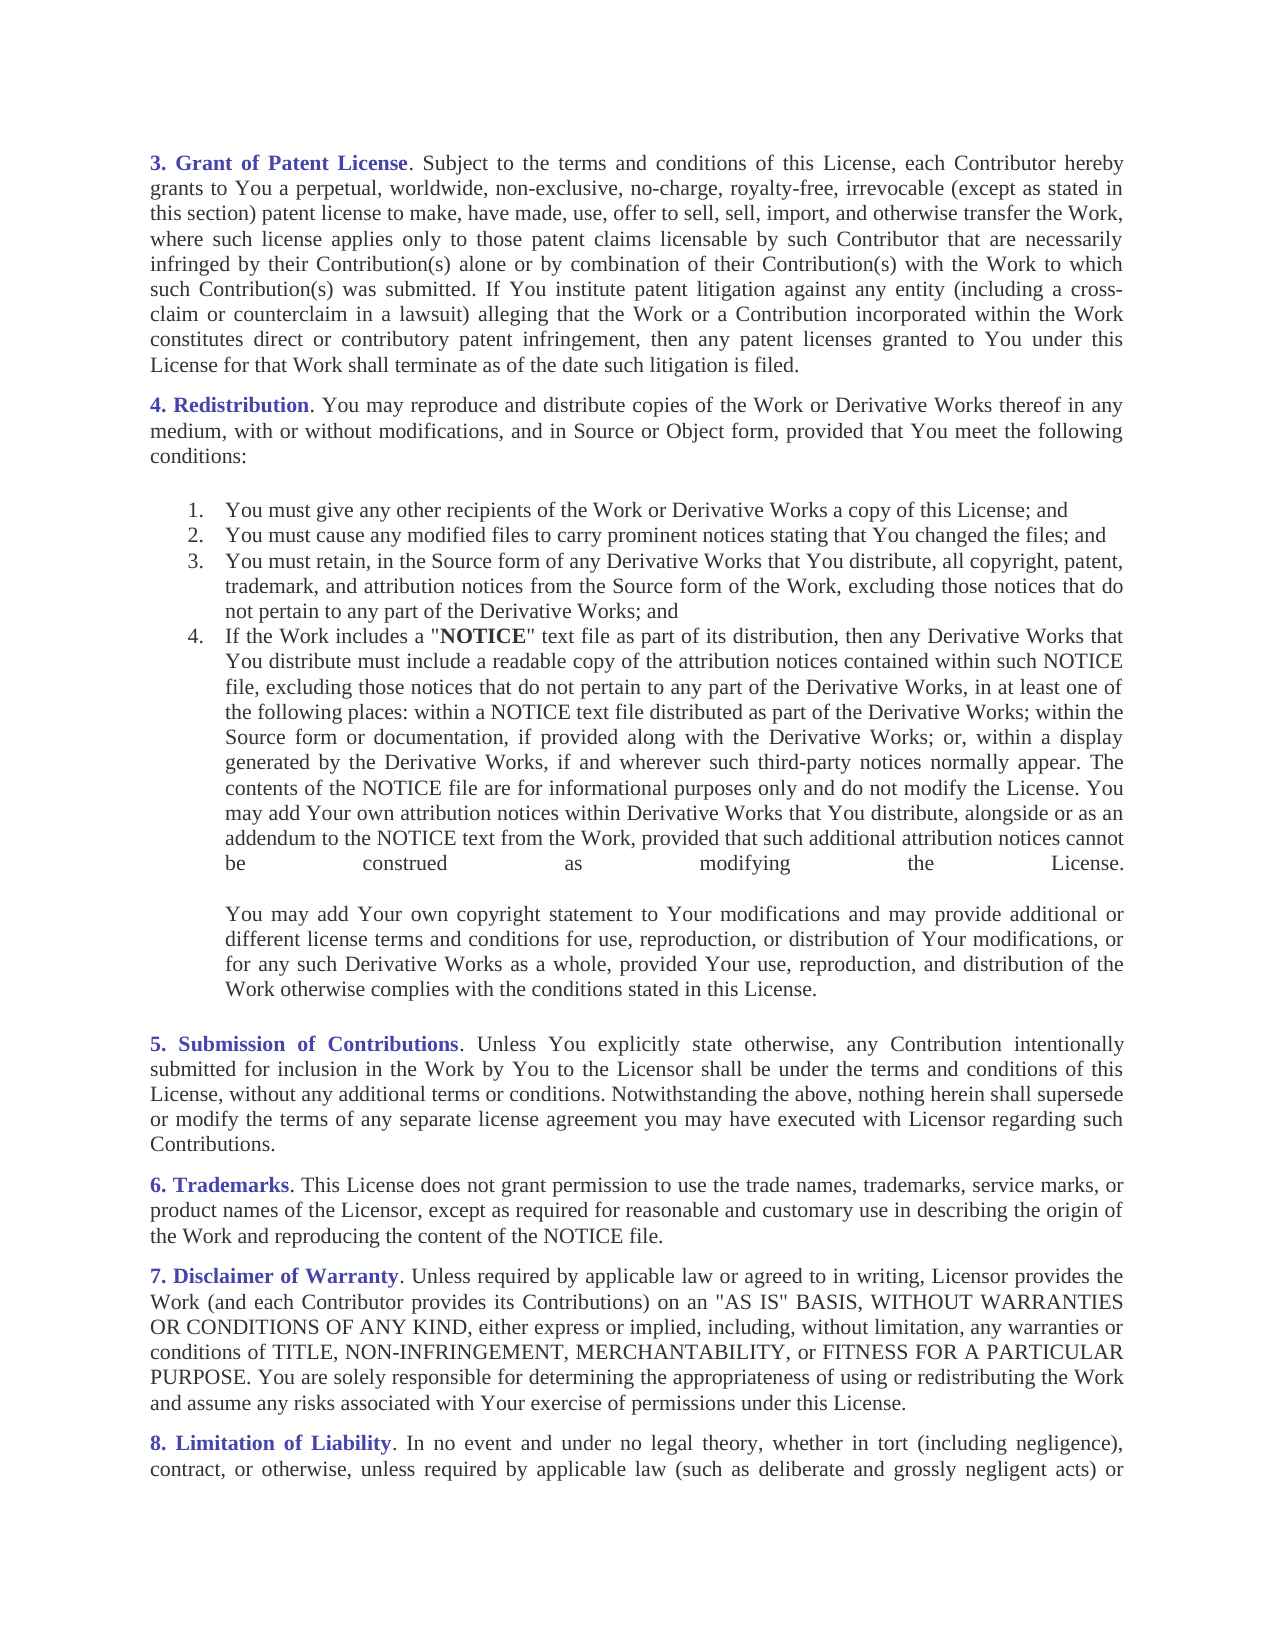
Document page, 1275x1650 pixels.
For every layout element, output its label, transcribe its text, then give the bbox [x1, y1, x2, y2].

text 4. Redistribution. You may reproduce and distribute copies of the Work or Derivative Works thereof in any medium, with or without modifications, and in Source or Object form, provided that You meet the following conditions: [150, 392, 1125, 468]
text 3. Grant of Patent License. Subject to the terms and conditions of this License, each Contributor hereby grants to You a perpetual, worldwide, non-exclusive, no-charge, royalty-free, irrevocable (except as stated in this section) patent license to make, have made, use, offer to sell, sell, import, and otherwise transfer the Work, where such license applies only to those patent claims licensable by such Contributor that are necessarily infringed by their Contribution(s) alone or by combination of their Contribution(s) with the Work to which such Contribution(s) was submitted. If You institute patent litigation against any entity (including a cross-claim or counterclaim in a lawsuit) alleging that the Work or a Contribution incorporated within the Work constitutes direct or contributory patent infringement, then any patent licenses granted to You under this License for that Work shall terminate as of the date such litigation is filed. [150, 150, 1125, 377]
list If the Work includes a "NOTICE" text file as part of its distribution, then any Derivative Works that You distribute must include a readable copy of the attribution notices contained within such NOTICE file, excluding those notices that do not pertain to any part of the Derivative Works, in at least one of the following places: within a NOTICE text file distributed as part of the Derivative Works; within the Source form or documentation, if provided along with the Derivative Works; or, within a display generated by the Derivative Works, if and wherever such third-party notices normally appear. The contents of the NOTICE file are for informational purposes only and do not modify the License. You may add Your own attribution notices within Derivative Works that You distribute, alongside or as an addendum to the NOTICE text from the Work, provided that such additional attribution notices cannot be construed as modifying the License. You may add Your own copyright statement to Your modifications and may provide additional or different license terms and conditions for use, reproduction, or distribution of Your modifications, or for any such Derivative Works as a whole, provided Your use, reproduction, and distribution of the Work otherwise complies with the conditions stated in this License. [187, 623, 1125, 1001]
list You must retain, in the Source form of any Derivative Works that You distribute, all copyright, patent, trademark, and attribution notices from the Source form of the Work, excluding those notices that do not pertain to any part of the Derivative Works; and [187, 548, 1125, 623]
list You must give any other recipients of the Work or Derivative Works a copy of this License; and [187, 497, 1125, 522]
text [150, 1430, 1125, 1481]
list You must cause any modified files to carry prominent notices stating that You changed the files; and [187, 522, 1125, 548]
text 6. Trademarks. This License does not grant permission to use the trade names, trademarks, service marks, or product names of the Licensor, except as required for reasonable and customary use in describing the origin of the Work and reproducing the content of the NOTICE file. [150, 1172, 1125, 1248]
text 5. Submission of Contributions. Unless You explicitly state otherwise, any Contribution intentionally submitted for inclusion in the Work by You to the Licensor shall be under the terms and conditions of this License, without any additional terms or conditions. Notwithstanding the above, nothing herein shall supersede or modify the terms of any separate license agreement you may have executed with Licensor regarding such Contributions. [150, 1031, 1125, 1157]
text 7. Disclaimer of Warranty. Unless required by applicable law or agreed to in writing, Licensor provides the Work (and each Contributor provides its Contributions) on an "AS IS" BASIS, WITHOUT WARRANTIES OR CONDITIONS OF ANY KIND, either express or implied, including, without limitation, any warranties or conditions of TITLE, NON-INFRINGEMENT, MERCHANTABILITY, or FITNESS FOR A PARTICULAR PURPOSE. You are solely responsible for determining the appropriateness of using or redistributing the Work and assume any risks associated with Your exercise of permissions under this License. [150, 1263, 1125, 1415]
